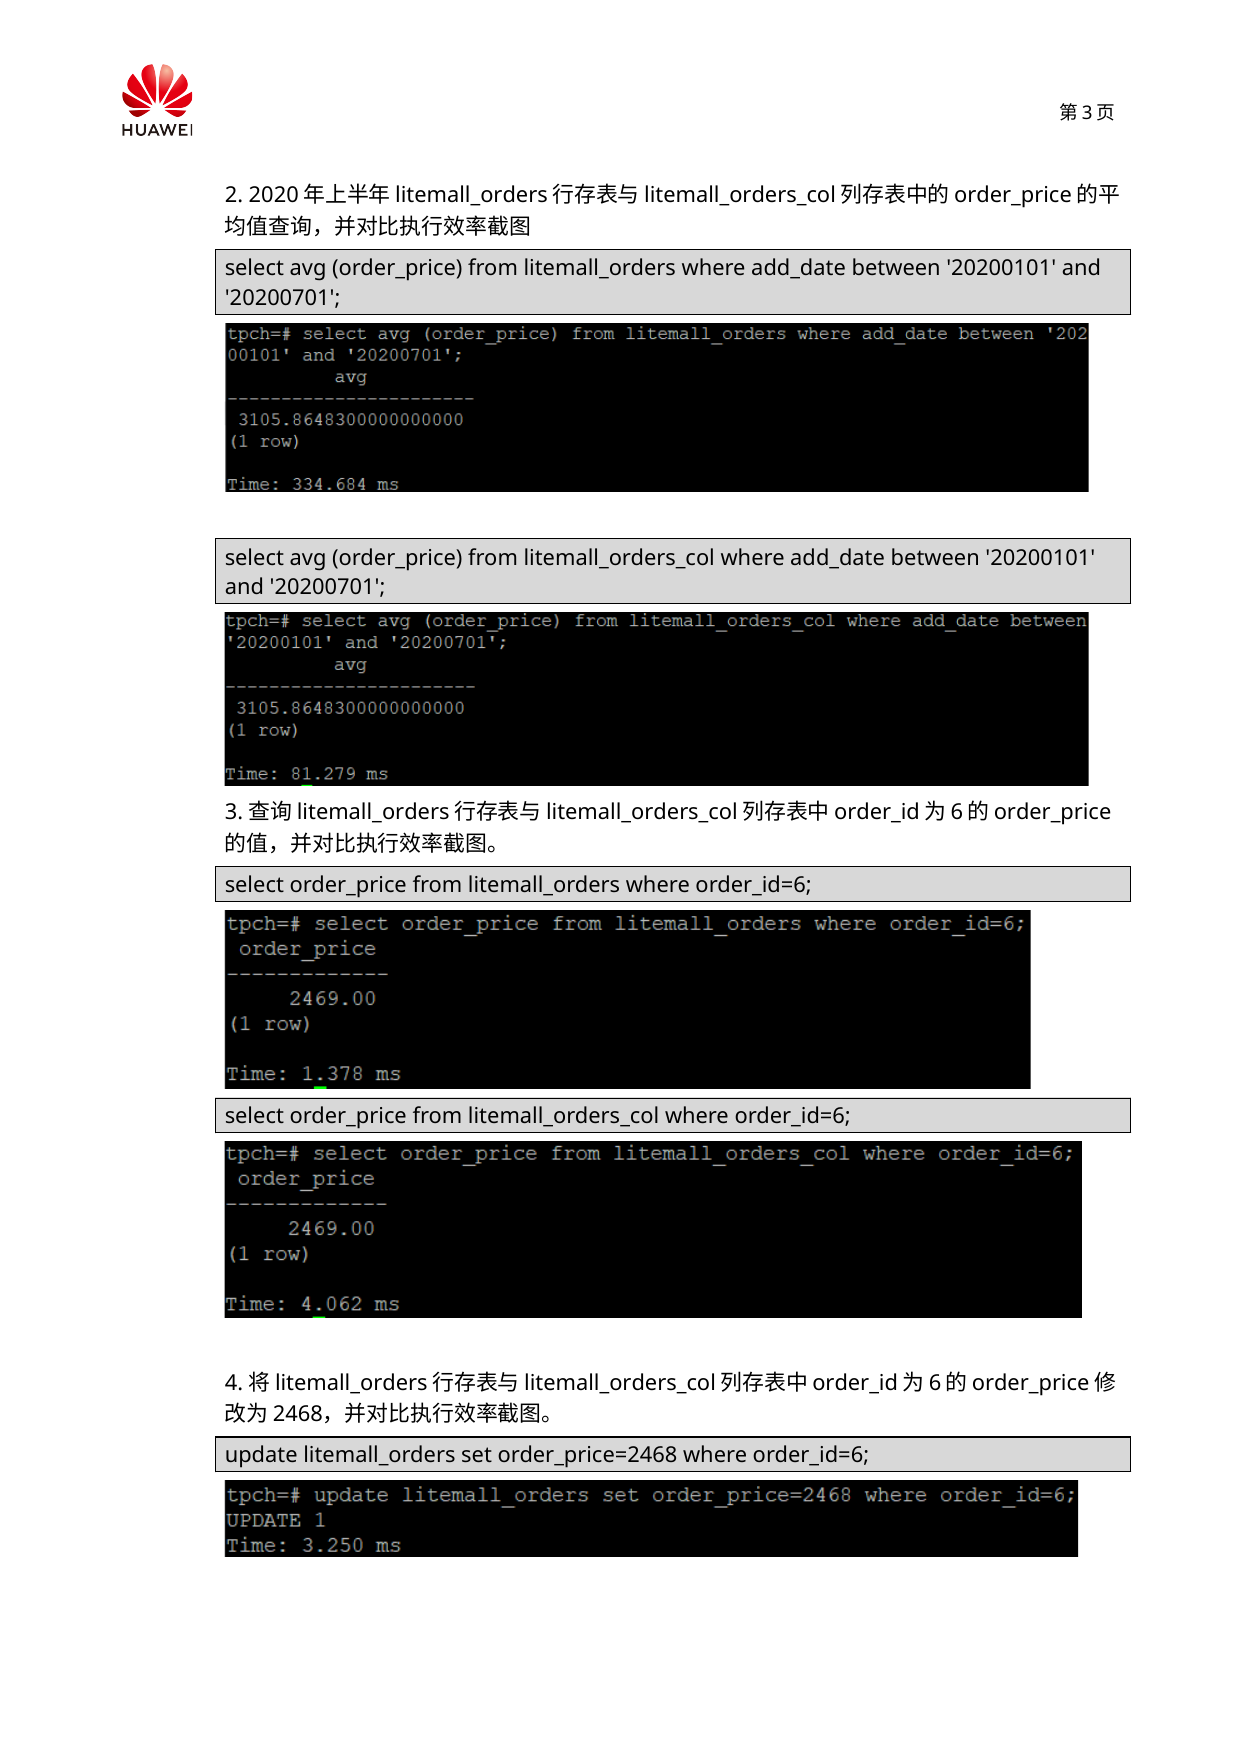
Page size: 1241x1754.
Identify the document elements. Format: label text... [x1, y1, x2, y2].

picture [224, 910, 1031, 1089]
picture [224, 323, 1089, 492]
text 2. 2020年上半年litemall_orders行存表与litemall_orders_col列存表中的order_price的平均值查询，并对比执行效率截图 [224, 177, 1122, 241]
picture [122, 64, 193, 136]
text update litemall_orders set order_price=2468 where order_id=6; [216, 1438, 1130, 1471]
text select order_price from litemall_orders_col where order_id=6; [216, 1099, 1130, 1132]
text 3. 查询litemall_orders行存表与litemall_orders_col列存表中order_id为6的order_price的值，并对比执行效率截图。 [224, 794, 1122, 858]
picture [224, 1480, 1079, 1557]
picture [224, 612, 1089, 786]
text 4. 将litemall_orders行存表与litemall_orders_col列存表中order_id为6的order_price修改为2468，并对比执行效率截图。 [224, 1364, 1122, 1428]
text select order_price from litemall_orders where order_id=6; [216, 867, 1130, 901]
picture [224, 1141, 1082, 1318]
text select avg (order_price) from litemall_orders_col where add_date between '20200101' and '20200701'; [216, 539, 1130, 603]
text select avg (order_price) from litemall_orders where add_date between '20200101' and '20200701'; [216, 250, 1130, 314]
